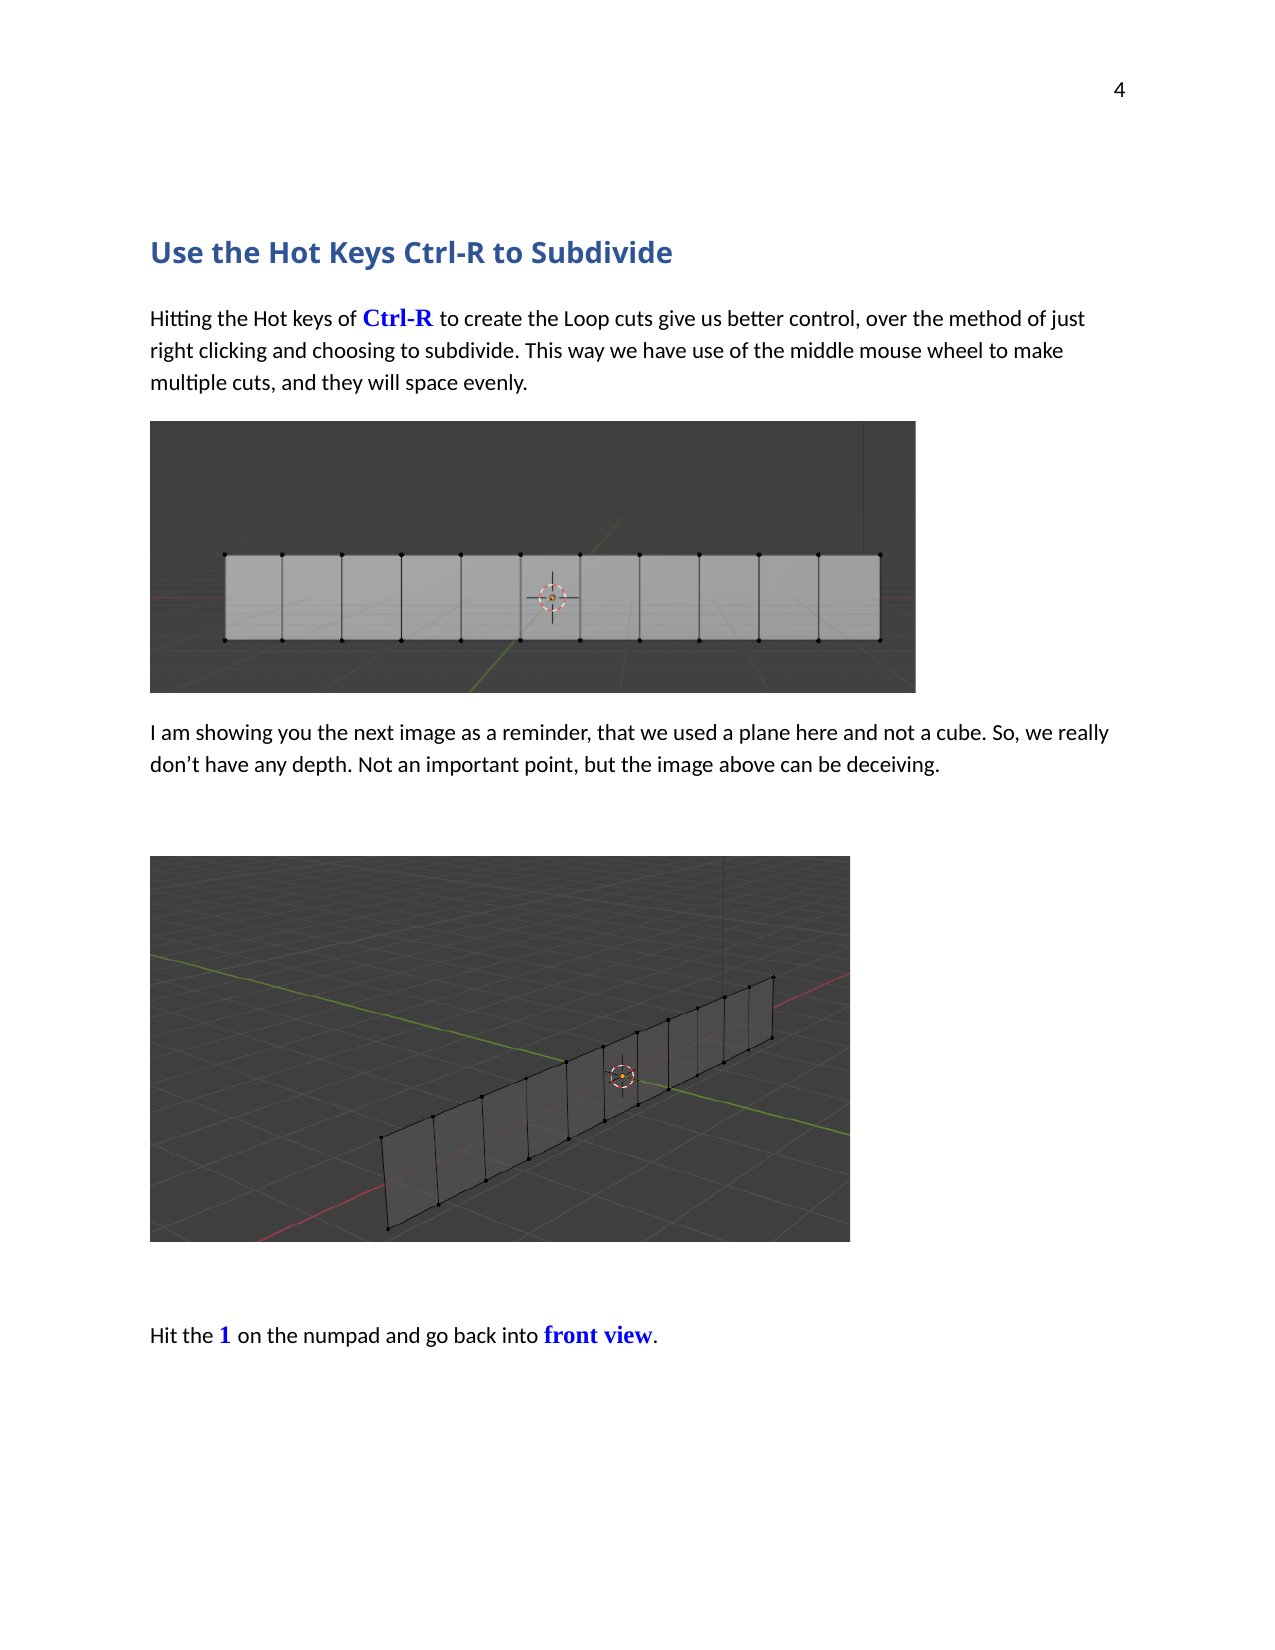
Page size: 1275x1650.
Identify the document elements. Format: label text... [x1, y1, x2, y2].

text Hit the 1 on the numpad and go back into front view. [150, 1320, 1125, 1349]
text Hitting the Hot keys of Ctrl-R to create the Loop cuts give us better control, over the method of just right clicking and choosing to subdivide. This way we have use of the middle mouse wheel to make multiple cuts, and they will space evenly. [150, 303, 1125, 396]
picture [150, 856, 851, 1242]
subtitle Use the Hot Keys Ctrl-R to Subdivide [150, 232, 1125, 272]
picture [150, 421, 916, 693]
text I am showing you the next image as a reminder, that we used a plane here and not a cube. So, we really don’t have any depth. Not an important point, but the image above can be deceiving. [150, 718, 1125, 778]
